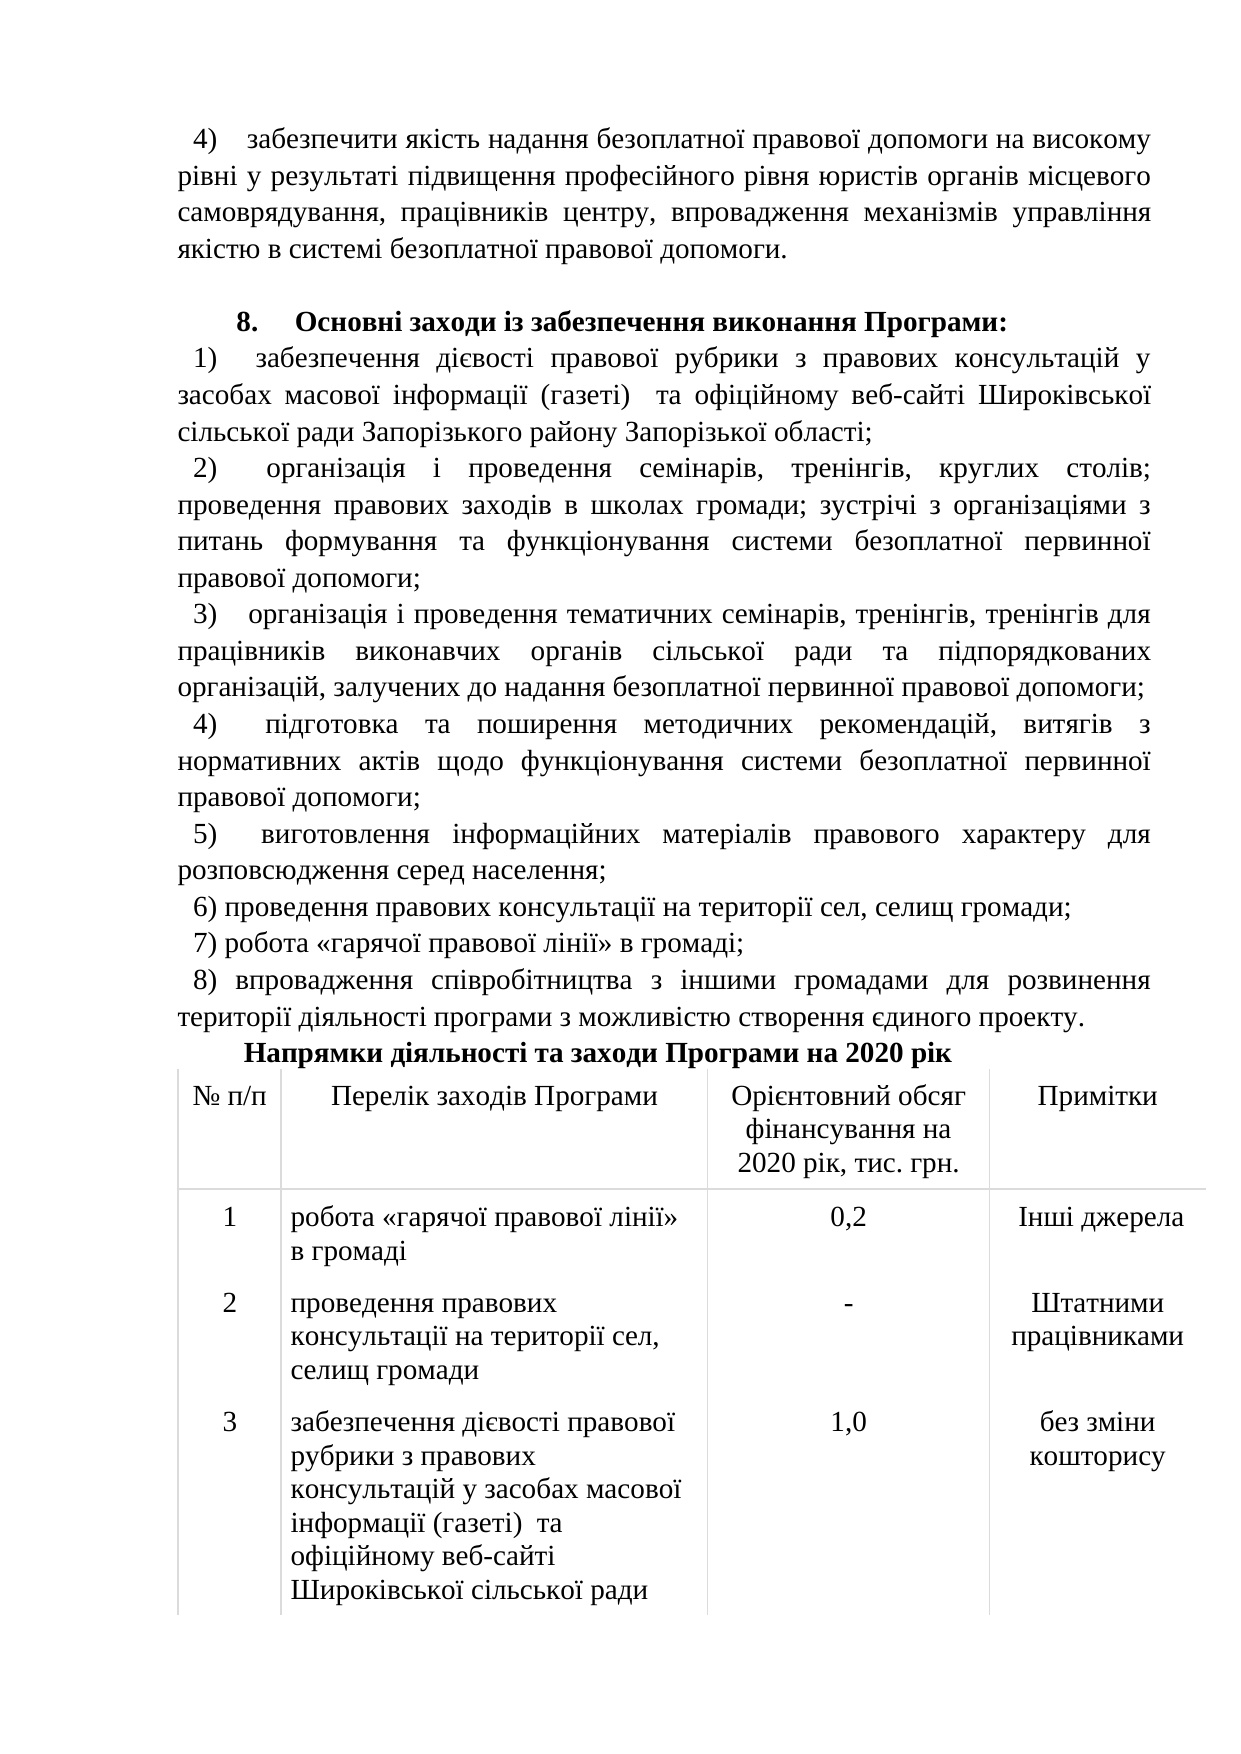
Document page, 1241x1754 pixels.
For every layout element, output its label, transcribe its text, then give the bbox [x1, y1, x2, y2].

table_header Примітки [990, 1069, 1206, 1188]
text 2) організація і проведення семінарів, тренінгів, круглих столів; проведення правових заходів в школах громади; зустрічі з організаціями з питань формування та функціонування системи безоплатної первинної правової допомоги; [177, 447, 1152, 593]
table_cell робота «гарячої правової лінії» в громаді [282, 1190, 707, 1276]
text 8) впровадження співробітництва з іншими громадами для розвинення території діяльності програми з можливістю створення єдиного проекту. [177, 959, 1152, 1032]
text Напрямки діяльності та заходи Програми на 2020 рік [177, 1032, 1152, 1069]
table_cell без зміни кошторису [990, 1395, 1206, 1615]
text 3) організація і проведення тематичних семінарів, тренінгів, тренінгів для працівників виконавчих органів сільської ради та підпорядкованих організацій, залучених до надання безоплатної первинної правової допомоги; [177, 593, 1152, 703]
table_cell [282, 1395, 707, 1615]
text 5) виготовлення інформаційних матеріалів правового характеру для розповсюдження серед населення; [177, 813, 1152, 886]
text 4) забезпечити якість надання безоплатної правової допомоги на високому рівні у результаті підвищення професійного рівня юристів органів місцевого самоврядування, працівників центру, впровадження механізмів управління якістю в системі безоплатної правової допомоги. [177, 118, 1152, 264]
table_cell 0,2 [708, 1190, 989, 1276]
table_cell 1,0 [708, 1395, 989, 1615]
table_cell 1 [179, 1190, 280, 1276]
table_cell проведення правових консультації на території сел, селищ громади [282, 1276, 707, 1395]
table_cell Інші джерела [990, 1190, 1206, 1276]
text 4) підготовка та поширення методичних рекомендацій, витягів з нормативних актів щодо функціонування системи безоплатної первинної правової допомоги; [177, 703, 1152, 813]
table_cell Штатними працівниками [990, 1276, 1206, 1395]
table_cell 3 [179, 1395, 280, 1615]
text 8. Основні заходи із забезпечення виконання Програми: [177, 301, 1152, 337]
table_cell 2 [179, 1276, 280, 1395]
table_cell - [708, 1276, 989, 1395]
text 1) забезпечення дієвості правової рубрики з правових консультацій у засобах масової інформації (газеті) та офіційному веб-сайті Широківської сільської ради Запорізького району Запорізької області; [177, 337, 1152, 447]
table_header № п/п [179, 1069, 280, 1188]
table_header Перелік заходів Програми [282, 1069, 707, 1188]
text 7) робота «гарячої правової лінії» в громаді; [177, 922, 1152, 959]
table_header Орієнтовний обсяг фінансування на 2020 рік, тис. грн. [708, 1069, 989, 1188]
text 6) проведення правових консультації на території сел, селищ громади; [177, 886, 1152, 922]
